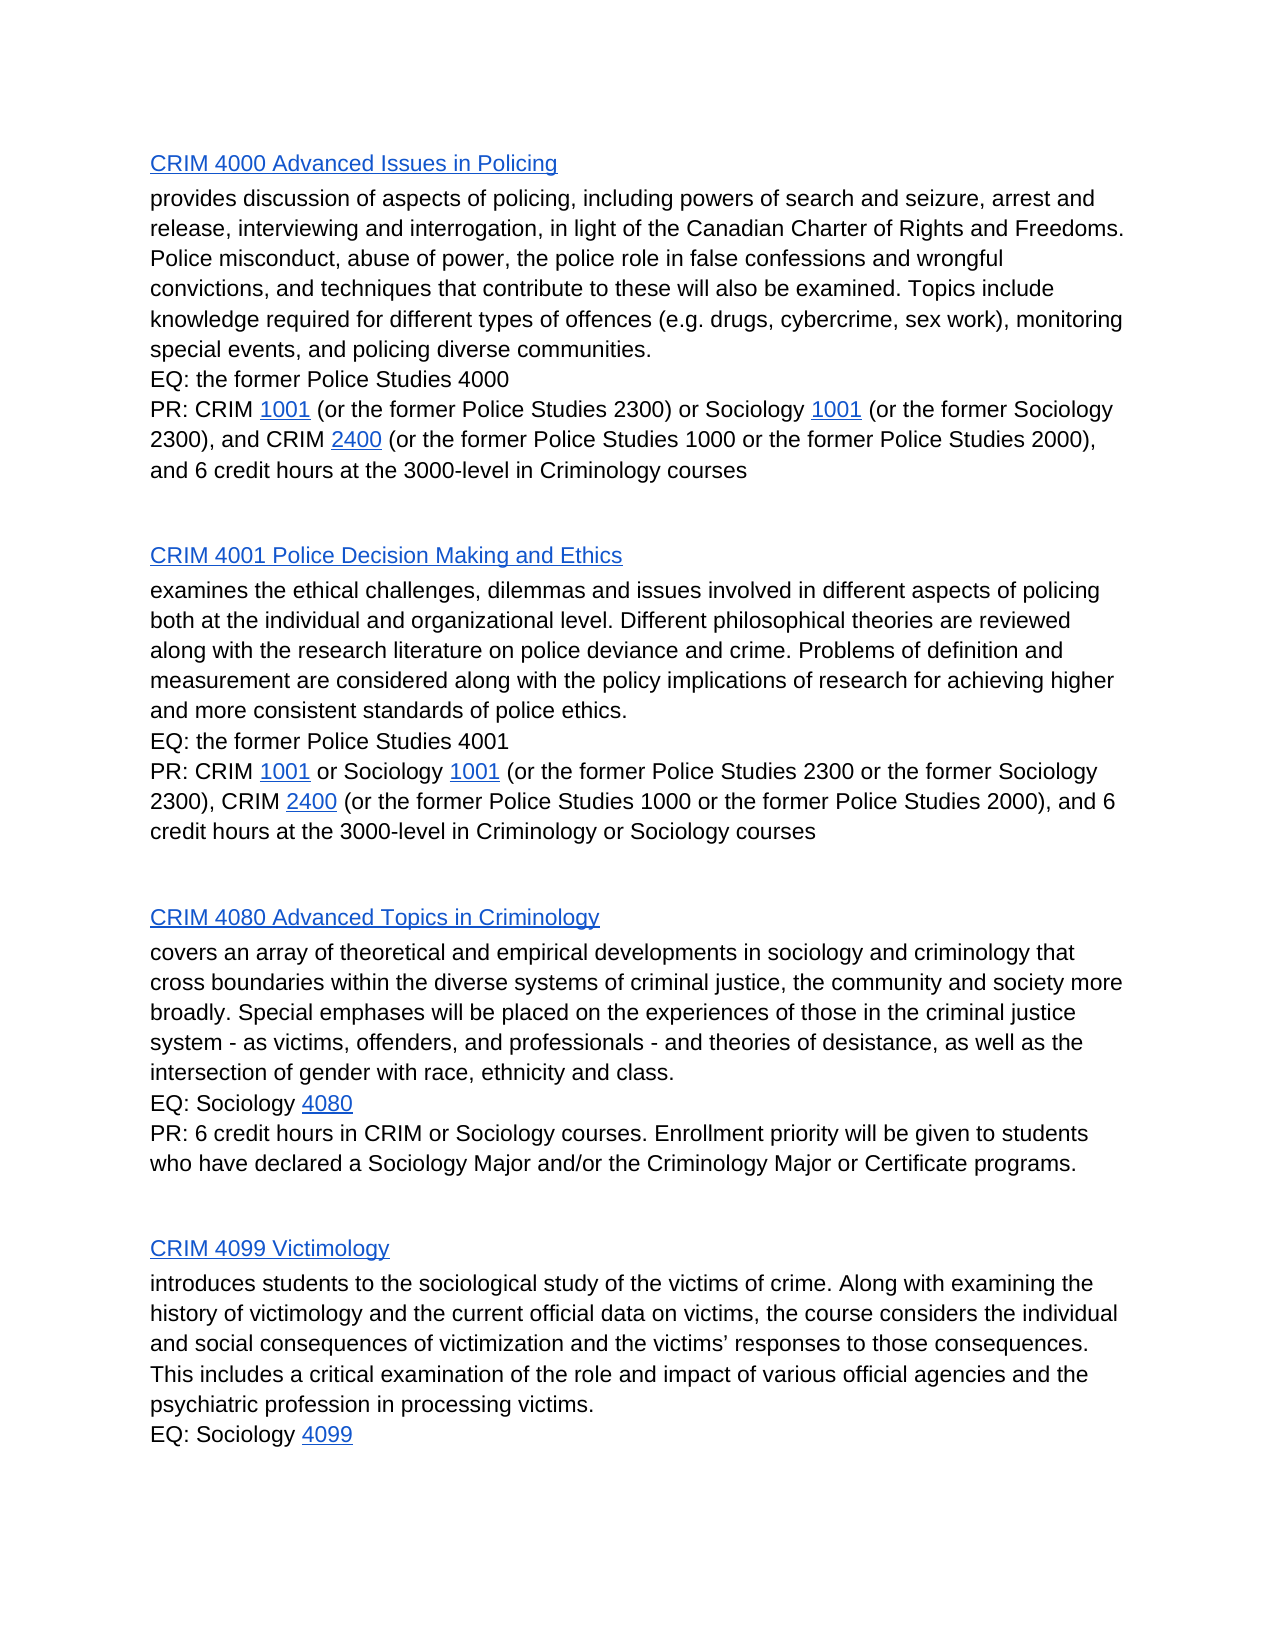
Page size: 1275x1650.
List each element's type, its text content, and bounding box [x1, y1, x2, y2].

text PR: 6 credit hours in CRIM or Sociology courses. Enrollment priority will be given to students who have declared a Sociology Major and/or the Criminology Major or Certificate programs. [150, 1120, 1125, 1176]
subtitle CRIM 4001 Police Decision Making and Ethics [150, 542, 1125, 568]
text PR: CRIM 1001 or Sociology 1001 (or the former Police Studies 2300 or the former Sociology 2300), CRIM 2400 (or the former Police Studies 1000 or the former Police Studies 2000), and 6 credit hours at the 3000-level in Criminology or Sociology courses [150, 758, 1125, 845]
text PR: CRIM 1001 (or the former Police Studies 2300) or Sociology 1001 (or the former Sociology 2300), and CRIM 2400 (or the former Police Studies 1000 or the former Police Studies 2000), and 6 credit hours at the 3000-level in Criminology courses [150, 396, 1125, 483]
text introduces students to the sociological study of the victims of crime. Along with examining the history of victimology and the current official data on victims, the course considers the individual and social consequences of victimization and the victims’ responses to those consequences. This includes a critical examination of the role and impact of various official agencies and the psychiatric profession in processing victims. [150, 1270, 1125, 1417]
text EQ: Sociology 4099 [150, 1421, 1125, 1447]
text EQ: Sociology 4080 [150, 1089, 1125, 1116]
text examines the ethical challenges, dilemmas and issues involved in different aspects of policing both at the individual and organizational level. Different philosophical theories are reviewed along with the research literature on police deviance and crime. Problems of definition and measurement are considered along with the policy implications of research for achieving higher and more consistent standards of police ethics. [150, 577, 1125, 724]
text EQ: the former Police Studies 4001 [150, 728, 1125, 754]
subtitle CRIM 4099 Victimology [150, 1235, 1125, 1262]
subtitle CRIM 4080 Advanced Topics in Criminology [150, 904, 1125, 930]
subtitle CRIM 4000 Advanced Issues in Policing [150, 150, 1125, 176]
text EQ: the former Police Studies 4000 [150, 366, 1125, 392]
text covers an array of theoretical and empirical developments in sociology and criminology that cross boundaries within the diverse systems of criminal justice, the community and society more broadly. Special emphases will be placed on the experiences of those in the criminal justice system - as victims, offenders, and professionals - and theories of desistance, as well as the intersection of gender with race, ethnicity and class. [150, 938, 1125, 1086]
text provides discussion of aspects of policing, including powers of search and seizure, arrest and release, interviewing and interrogation, in light of the Canadian Charter of Rights and Freedoms. Police misconduct, abuse of power, the police role in false confessions and wrongful convictions, and techniques that contribute to these will also be examined. Topics include knowledge required for different types of offences (e.g. drugs, cybercrime, sex work), monitoring special events, and policing diverse communities. [150, 185, 1125, 362]
